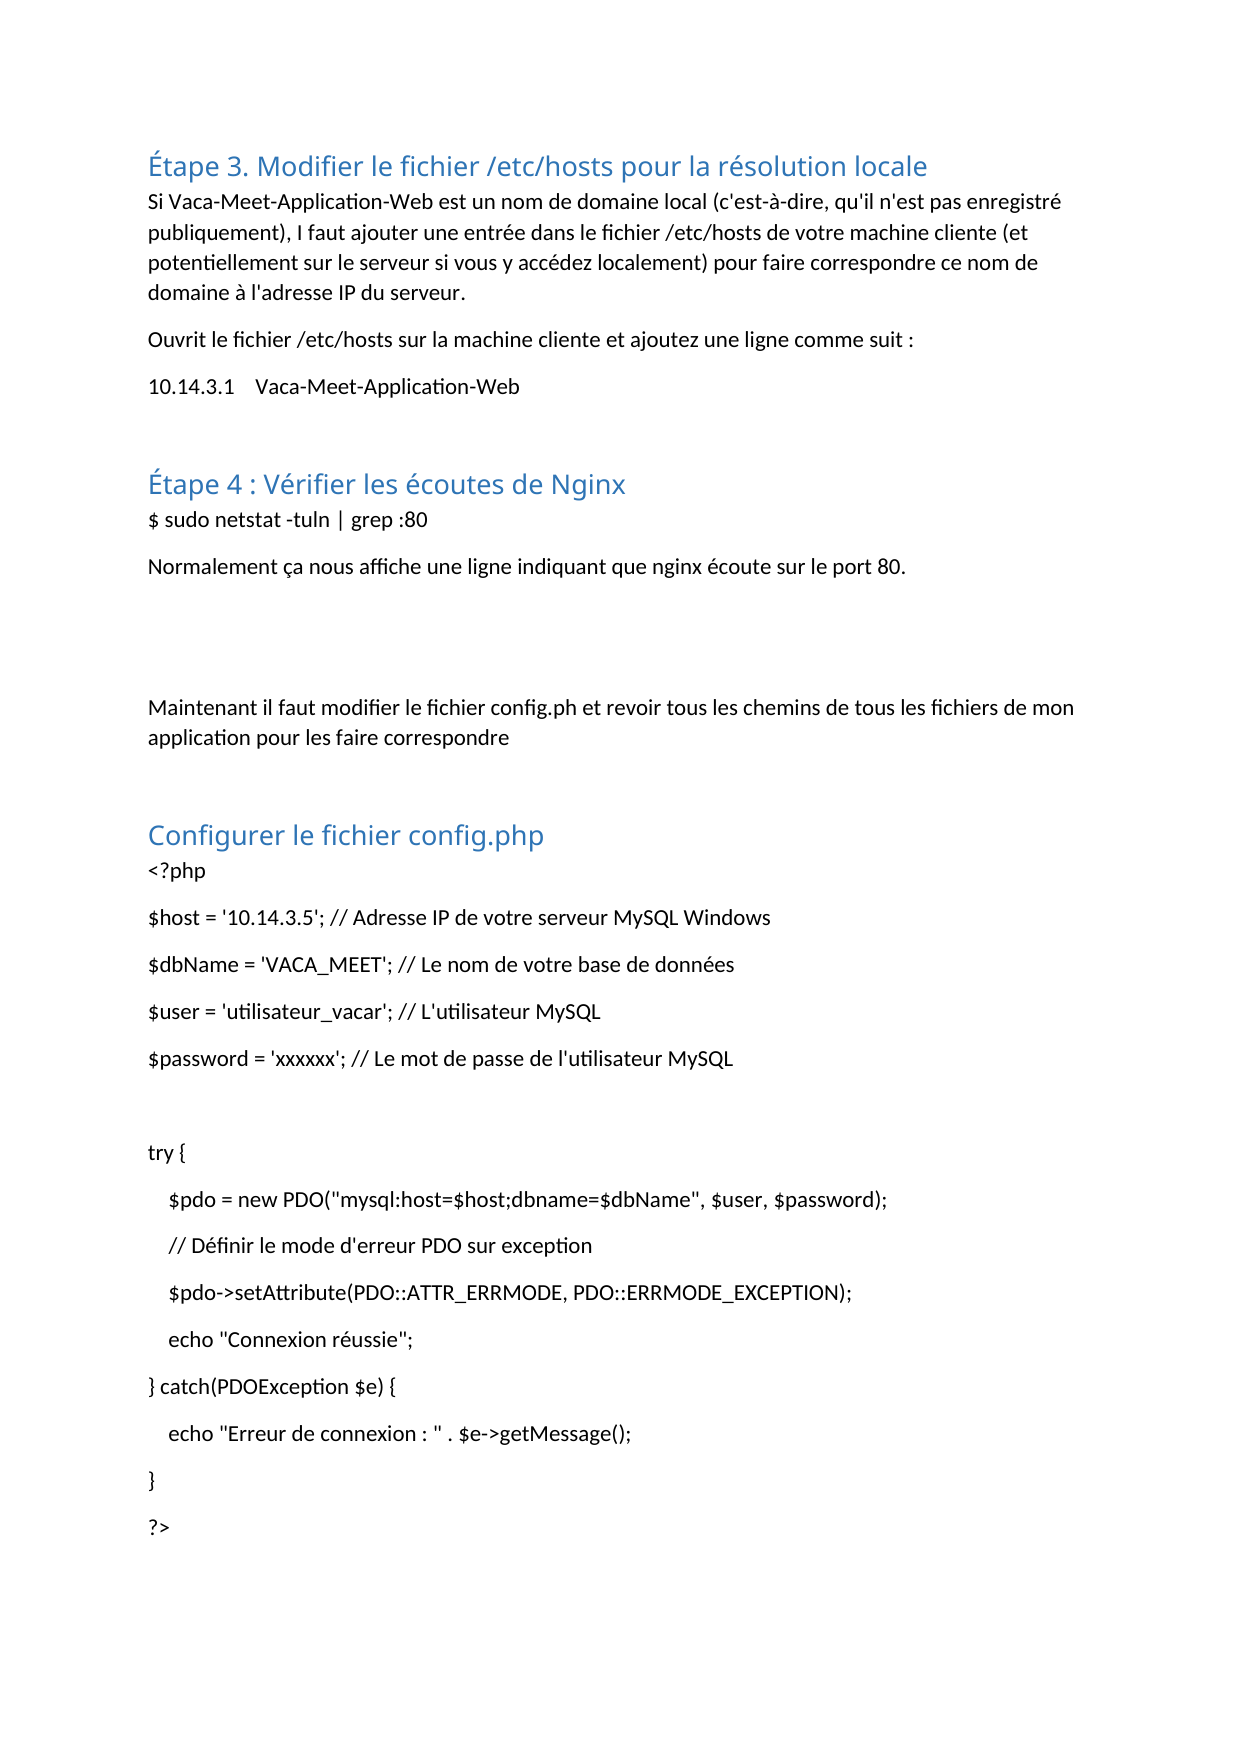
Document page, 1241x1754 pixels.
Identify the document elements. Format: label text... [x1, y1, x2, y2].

subtitle Configurer le fichier config.php [148, 817, 1093, 854]
subtitle Étape 4 : Vérifier les écoutes de Nginx [148, 466, 1093, 502]
text $dbName = 'VACA_MEET'; // Le nom de votre base de données [148, 950, 1093, 978]
text <?php [148, 857, 1093, 884]
text } catch(PDOException $e) { [148, 1372, 1093, 1400]
text Normalement ça nous affiche une ligne indiquant que nginx écoute sur le port 80. [148, 552, 1093, 580]
text ?> [148, 1513, 1093, 1541]
text } [148, 1466, 1093, 1494]
text Maintenant il faut modifier le fichier config.ph et revoir tous les chemins de tous les fichiers de mon application pour les faire correspondre [148, 693, 1093, 751]
text 10.14.3.1 Vaca-Meet-Application-Web [148, 372, 1093, 400]
text $ sudo netstat -tuln | grep :80 [148, 505, 1093, 533]
text Si Vaca-Meet-Application-Web est un nom de domaine local (c'est-à-dire, qu'il n'est pas enregistré publiquement), I faut ajouter une entrée dans le fichier /etc/hosts de votre machine cliente (et potentiellement sur le serveur si vous y accédez localement) pour faire correspondre ce nom de domaine à l'adresse IP du serveur. [148, 187, 1093, 306]
text $user = 'utilisateur_vacar'; // L'utilisateur MySQL [148, 997, 1093, 1025]
text $host = '10.14.3.5'; // Adresse IP de votre serveur MySQL Windows [148, 903, 1093, 931]
text try { [148, 1138, 1093, 1166]
text $pdo->setAttribute(PDO::ATTR_ERRMODE, PDO::ERRMODE_EXCEPTION); [148, 1278, 1093, 1306]
text echo "Erreur de connexion : " . $e->getMessage(); [148, 1419, 1093, 1447]
text Ouvrit le fichier /etc/hosts sur la machine cliente et ajoutez une ligne comme suit : [148, 325, 1093, 353]
subtitle Étape 3. Modifier le fichier /etc/hosts pour la résolution locale [148, 148, 1093, 184]
text // Définir le mode d'erreur PDO sur exception [148, 1232, 1093, 1259]
text $pdo = new PDO("mysql:host=$host;dbname=$dbName", $user, $password); [148, 1185, 1093, 1213]
text echo "Connexion réussie"; [148, 1325, 1093, 1353]
text $password = 'xxxxxx'; // Le mot de passe de l'utilisateur MySQL [148, 1044, 1093, 1072]
